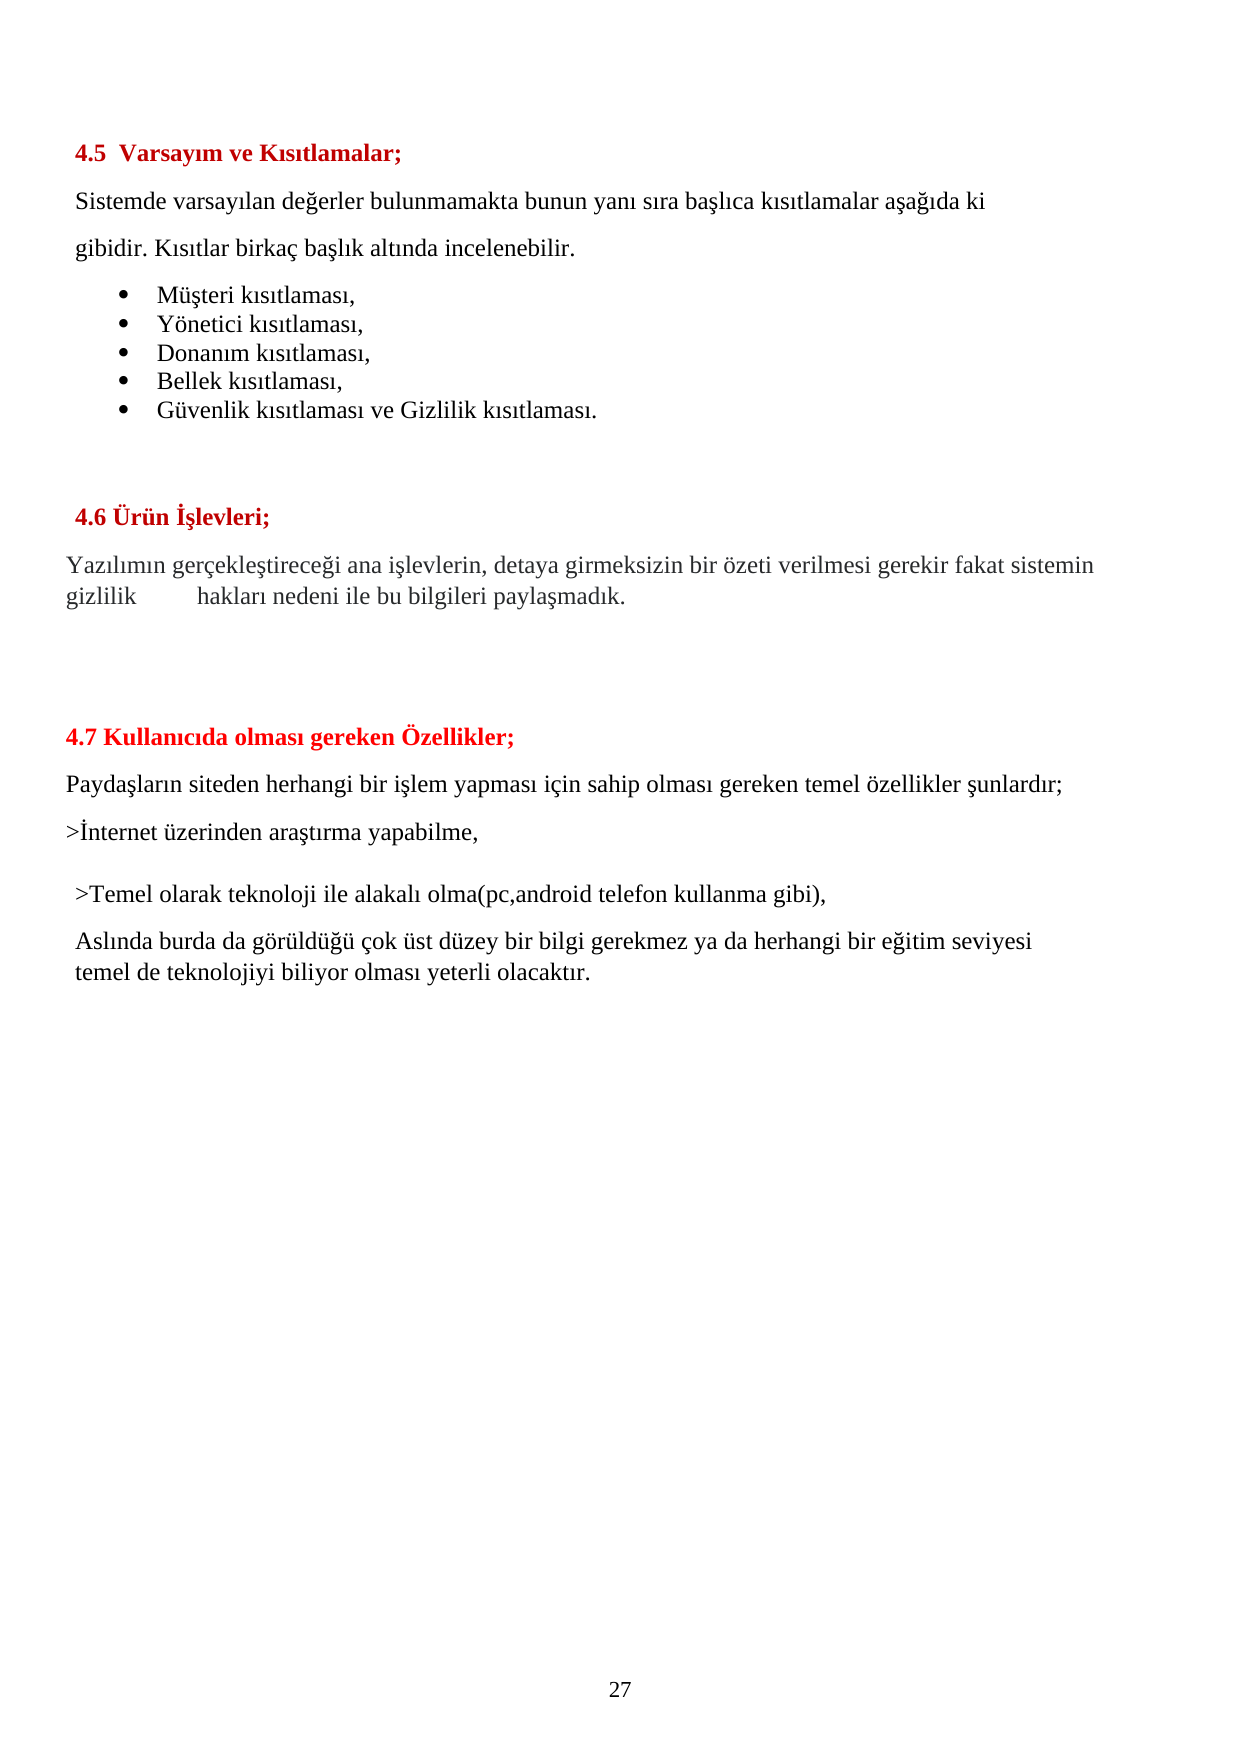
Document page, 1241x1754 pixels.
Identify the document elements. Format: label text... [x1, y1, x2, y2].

text Aslında burda da görüldüğü çok üst düzey bir bilgi gerekmez ya da herhangi bir eğitim seviyesi temel de teknolojiyi biliyor olması yeterli olacaktır. [75, 926, 1078, 986]
text Sistemde varsayılan değerler bulunmamakta bunun yanı sıra başlıca kısıtlamalar aşağıda ki gibidir. Kısıtlar birkaç başlık altında incelenebilir. [75, 186, 1019, 262]
list Müşteri kısıtlaması, [119, 281, 1232, 309]
list Güvenlik kısıtlaması ve Gizlilik kısıtlaması. [119, 395, 1232, 424]
list Donanım kısıtlaması, [119, 338, 1232, 367]
subtitle Kullanıcıda olması gereken Özellikler; [66, 722, 1232, 751]
list Yönetici kısıtlaması, [119, 309, 1232, 338]
subtitle 4.6 Ürün İşlevleri; [66, 502, 1232, 531]
subtitle 4.5 Varsayım ve Kısıtlamalar; [22, 138, 1232, 167]
list Bellek kısıtlaması, [119, 367, 1232, 395]
text Paydaşların siteden herhangi bir işlem yapması için sahip olması gereken temel özellikler şunlardır; [34, 769, 1232, 798]
text >Temel olarak teknoloji ile alakalı olma(pc,android telefon kullanma gibi), [28, 879, 1232, 907]
text >İnternet üzerinden araştırma yapabilme, [28, 817, 1232, 846]
text Yazılımın gerçekleştireceği ana işlevlerin, detaya girmeksizin bir özeti verilmesi gerekir fakat sistemin gizlilik hakları nedeni ile bu bilgileri paylaşmadık. [66, 550, 1135, 610]
